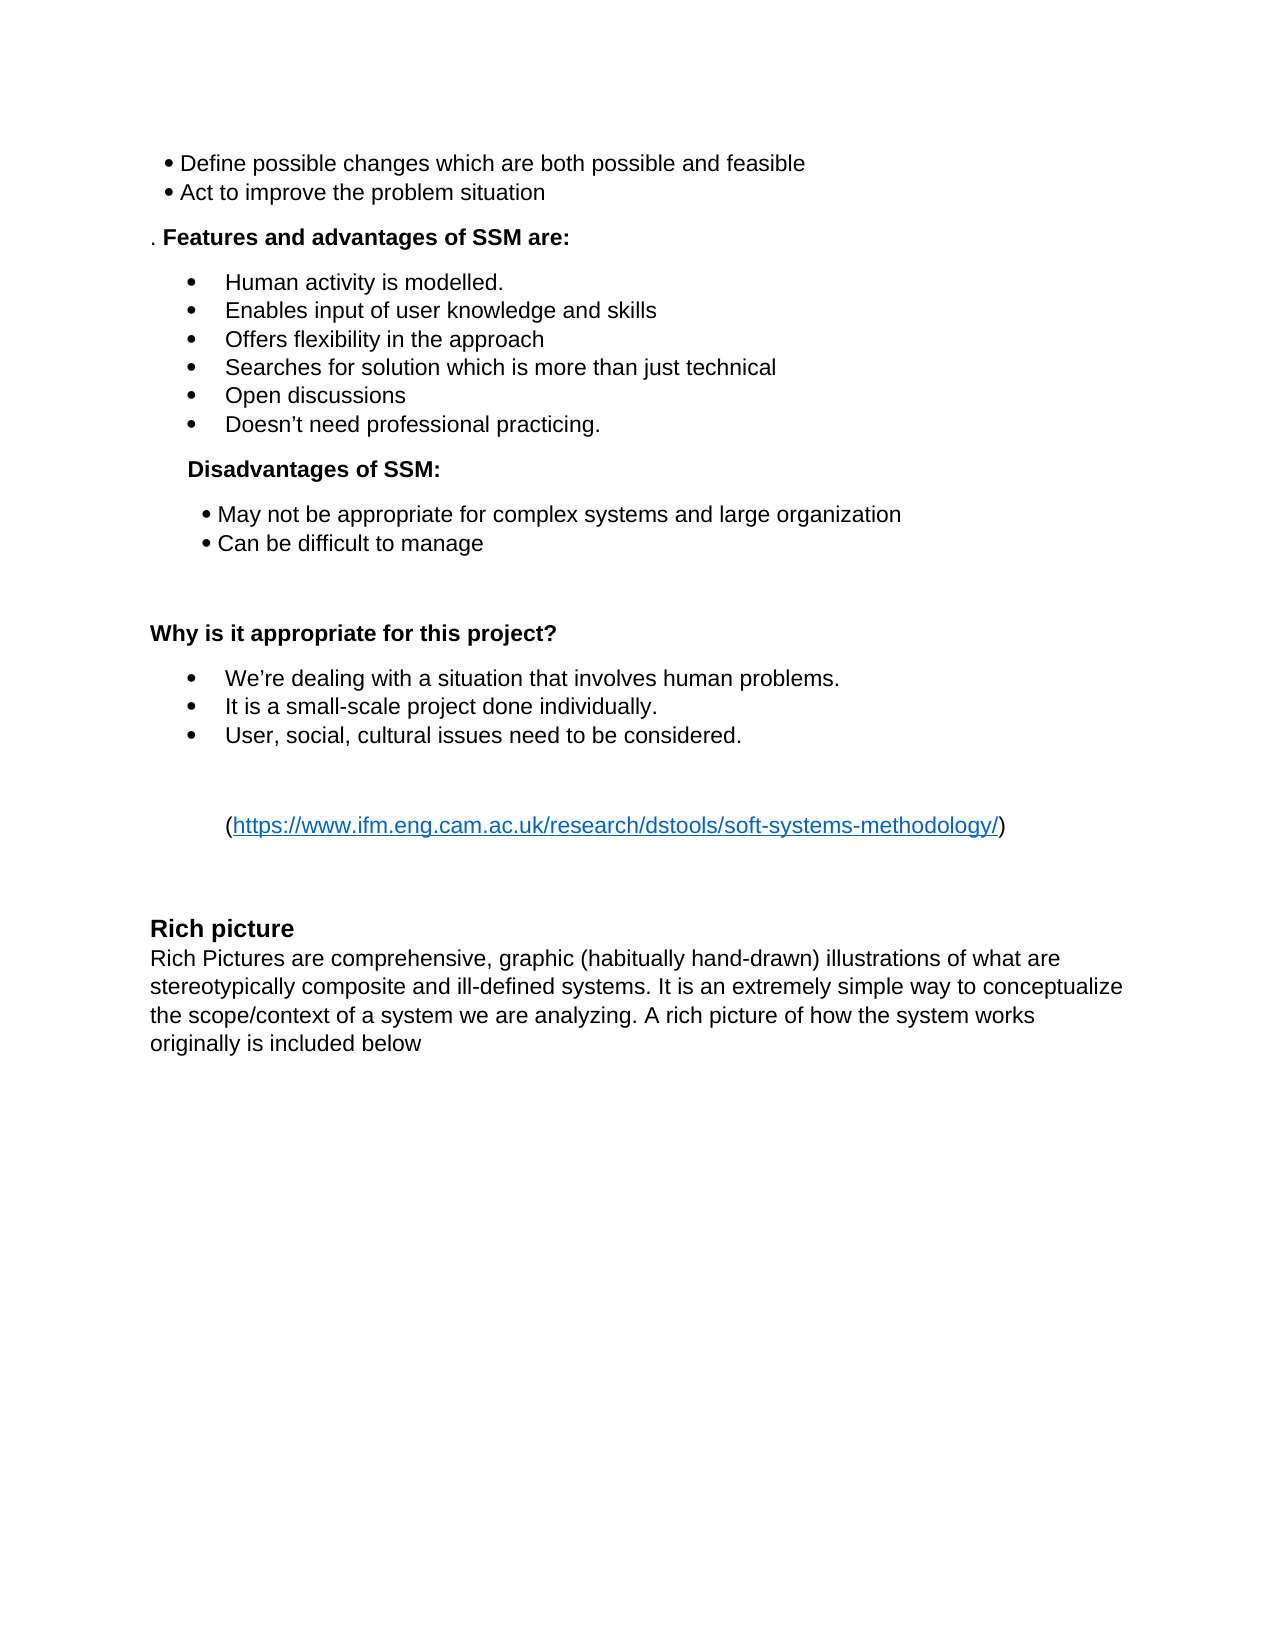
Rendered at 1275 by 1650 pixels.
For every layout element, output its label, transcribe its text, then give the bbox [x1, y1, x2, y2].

list Offers flexibility in the approach [187, 326, 1125, 352]
list It is a small-scale project done individually. [187, 693, 1125, 719]
text Rich Pictures are comprehensive, graphic (habitually hand-drawn) illustrations of what are stereotypically composite and ill-defined systems. It is an extremely simple way to conceptualize the scope/context of a system we are analyzing. A rich picture of how the system works originally is included below [150, 945, 1125, 1057]
subtitle Rich picture [150, 914, 1125, 943]
list User, social, cultural issues need to be considered. [187, 722, 1125, 748]
list Searches for solution which is more than just technical [187, 354, 1125, 380]
list (https://www.ifm.eng.cam.ac.uk/research/dstools/soft-systems-methodology/) [225, 812, 1125, 838]
list Can be difficult to manage [202, 529, 1125, 556]
text Disadvantages of SSM: [187, 456, 1125, 482]
text Why is it appropriate for this project? [150, 620, 1125, 646]
text . Features and advantages of SSM are: [150, 223, 1125, 250]
list We’re dealing with a situation that involves human problems. [187, 665, 1125, 691]
list Open discussions [187, 382, 1125, 409]
list Enables input of user knowledge and skills [187, 297, 1125, 323]
list Human activity is modelled. [187, 269, 1125, 295]
list Define possible changes which are both possible and feasible [165, 150, 1125, 176]
list Doesn’t need professional practicing. [187, 411, 1125, 437]
list Act to improve the problem situation [165, 178, 1125, 205]
list May not be appropriate for complex systems and large organization [202, 501, 1125, 527]
